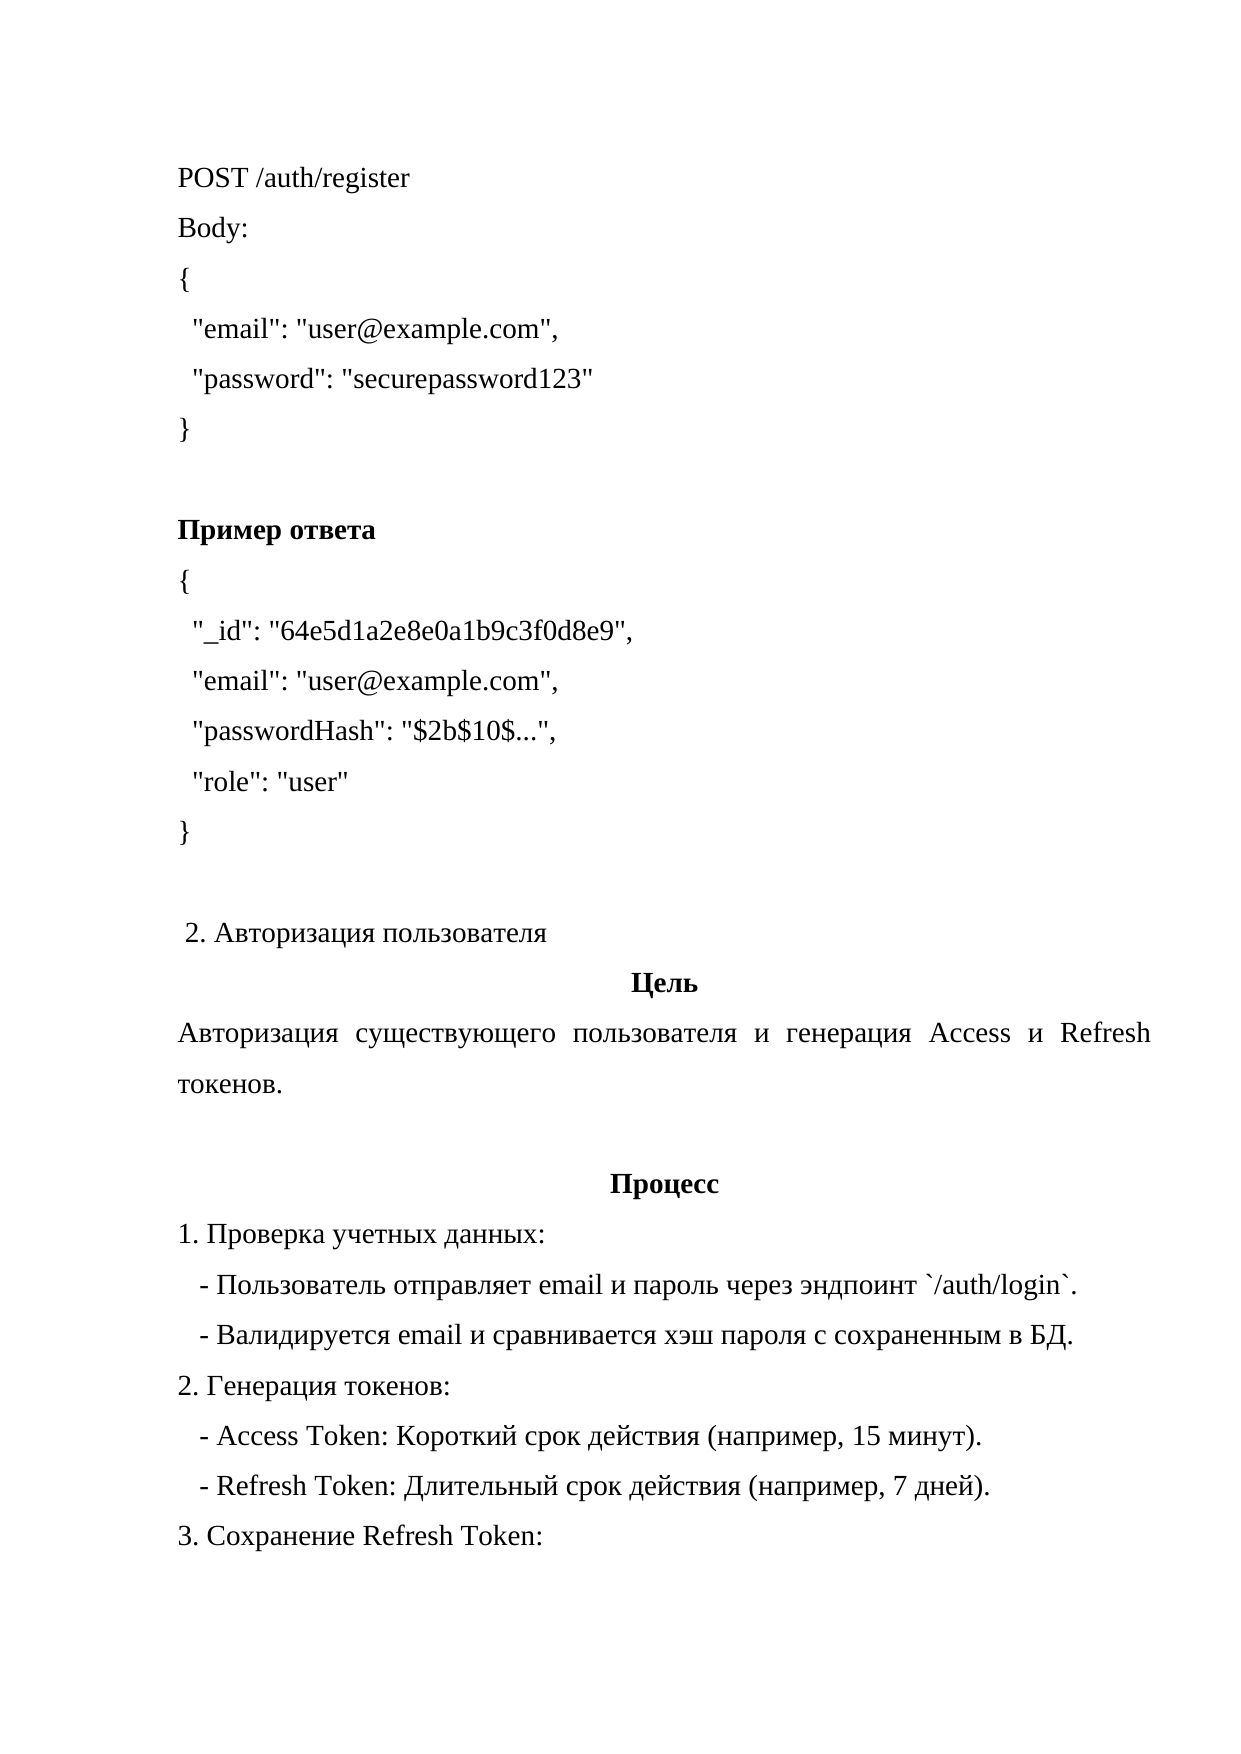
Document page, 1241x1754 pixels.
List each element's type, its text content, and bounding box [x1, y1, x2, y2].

text Процесс [177, 1166, 1152, 1200]
text 1. Проверка учетных данных: [177, 1217, 1152, 1250]
text - Валидируется email и сравнивается хэш пароля с сохраненным в БД. [177, 1317, 1152, 1351]
text "email": "user@example.com", [177, 663, 1152, 697]
text "email": "user@example.com", [177, 311, 1152, 344]
text - Access Token: Короткий срок действия (например, 15 минут). [177, 1418, 1152, 1451]
text "role": "user" [177, 764, 1152, 797]
text - Refresh Token: Длительный срок действия (например, 7 дней). [177, 1468, 1152, 1502]
text 2. Генерация токенов: [177, 1368, 1152, 1401]
text } [177, 814, 1152, 848]
text "passwordHash": "$2b$10$...", [177, 713, 1152, 747]
text Пример ответа [177, 512, 1152, 546]
text } [177, 412, 1152, 445]
text - Пользователь отправляет email и пароль через эндпоинт `/auth/login`. [177, 1267, 1152, 1301]
text Авторизация существующего пользователя и генерация Access и Refresh токенов. [177, 1015, 1152, 1099]
text { [177, 563, 1152, 596]
text "_id": "64e5d1a2e8e0a1b9c3f0d8e9", [177, 613, 1152, 646]
text Цель [177, 965, 1152, 999]
text 3. Сохранение Refresh Token: [177, 1518, 1152, 1552]
text Body: [177, 210, 1152, 244]
text 2. Авторизация пользователя [177, 915, 1152, 948]
text "password": "securepassword123" [177, 361, 1152, 395]
text { [177, 261, 1152, 294]
text POST /auth/register [177, 160, 1152, 194]
